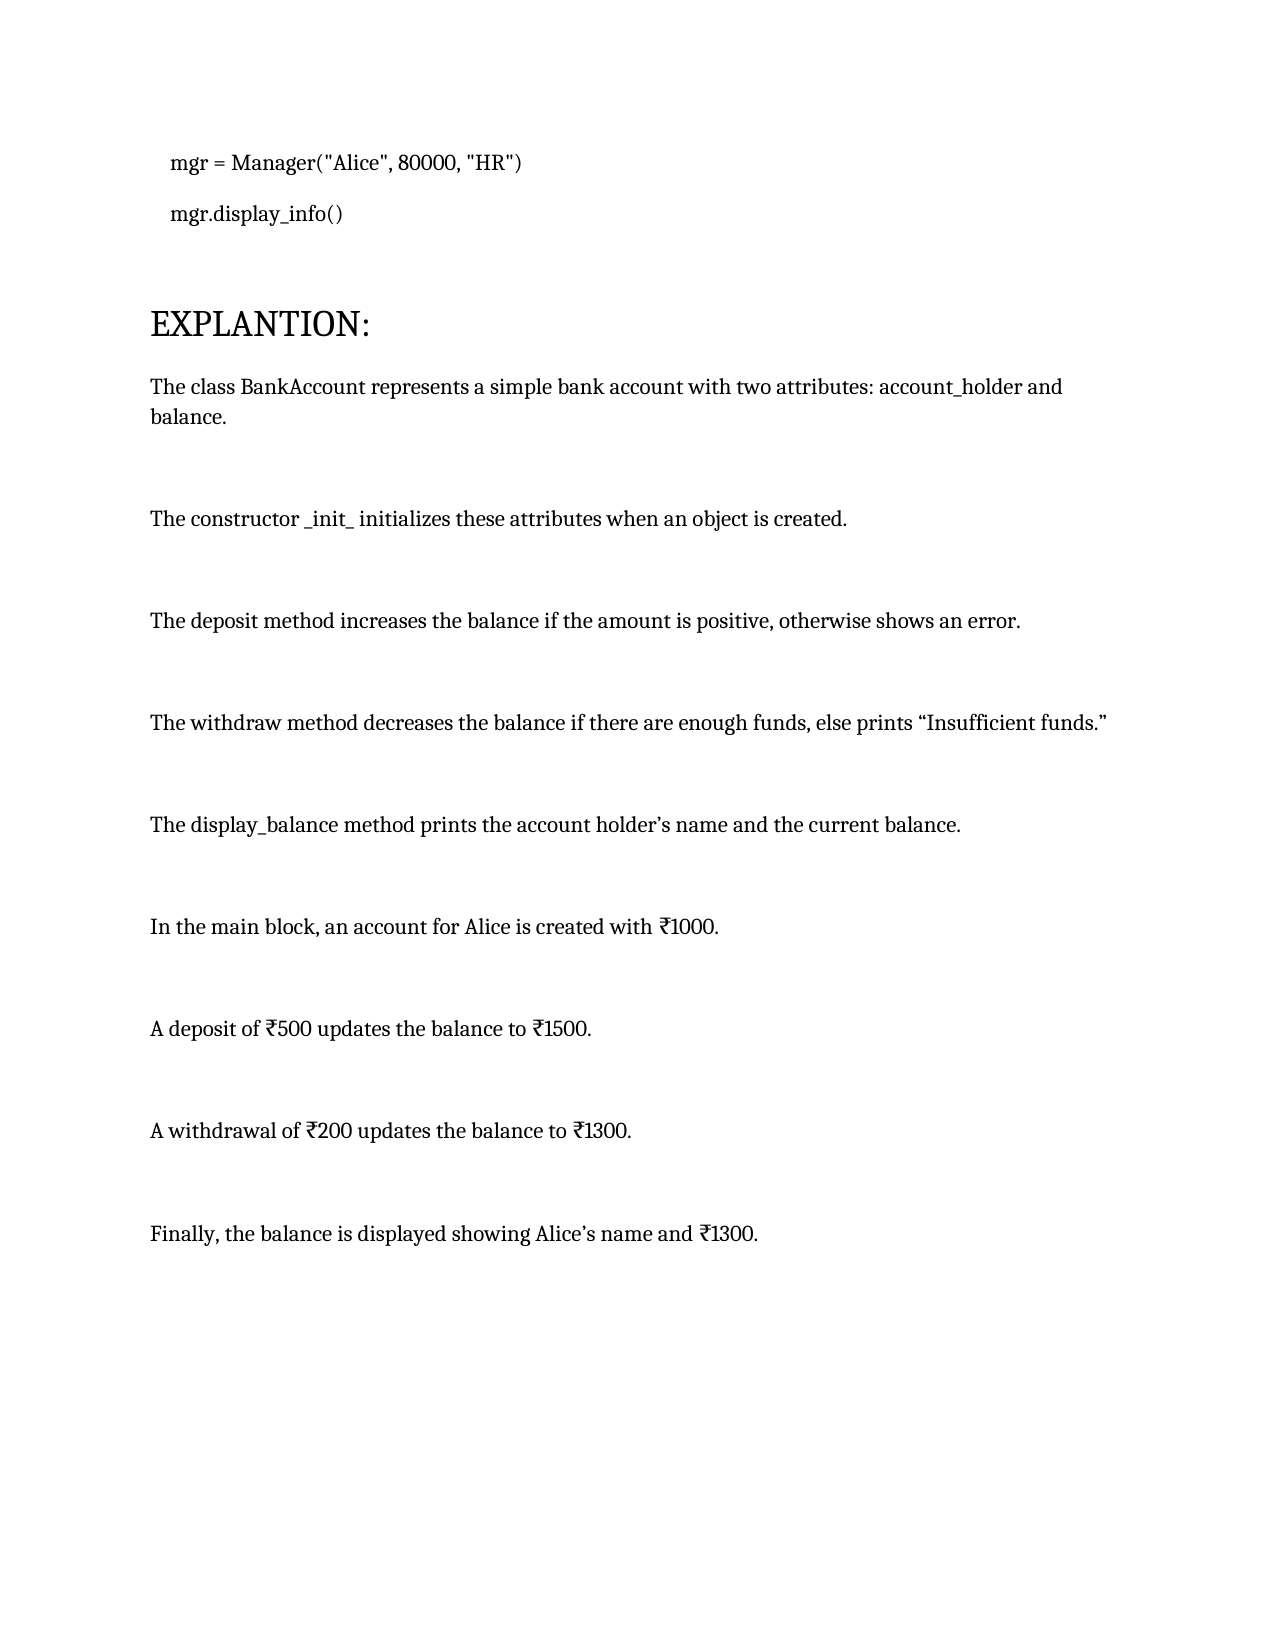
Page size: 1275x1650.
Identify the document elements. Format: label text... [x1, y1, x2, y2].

text mgr.display_info() [150, 201, 1125, 227]
text Finally, the balance is displayed showing Alice’s name and ₹1300. [150, 1220, 1125, 1247]
text A deposit of ₹500 updates the balance to ₹1500. [150, 1016, 1125, 1043]
text The withdraw method decreases the balance if there are enough funds, else prints “Insufficient funds.” [150, 710, 1125, 736]
text A withdrawal of ₹200 updates the balance to ₹1300. [150, 1118, 1125, 1145]
text The display_balance method prints the account holder’s name and the current balance. [150, 812, 1125, 838]
text The deposit method increases the balance if the amount is positive, otherwise shows an error. [150, 608, 1125, 634]
text The class BankAccount represents a simple bank account with two attributes: account_holder and balance. [150, 373, 1125, 430]
text In the main block, an account for Alice is created with ₹1000. [150, 914, 1125, 941]
text The constructor _init_ initializes these attributes when an object is created. [150, 506, 1125, 532]
text EXPLANTION: [150, 303, 1125, 346]
text mgr = Manager("Alice", 80000, "HR") [150, 150, 1125, 176]
